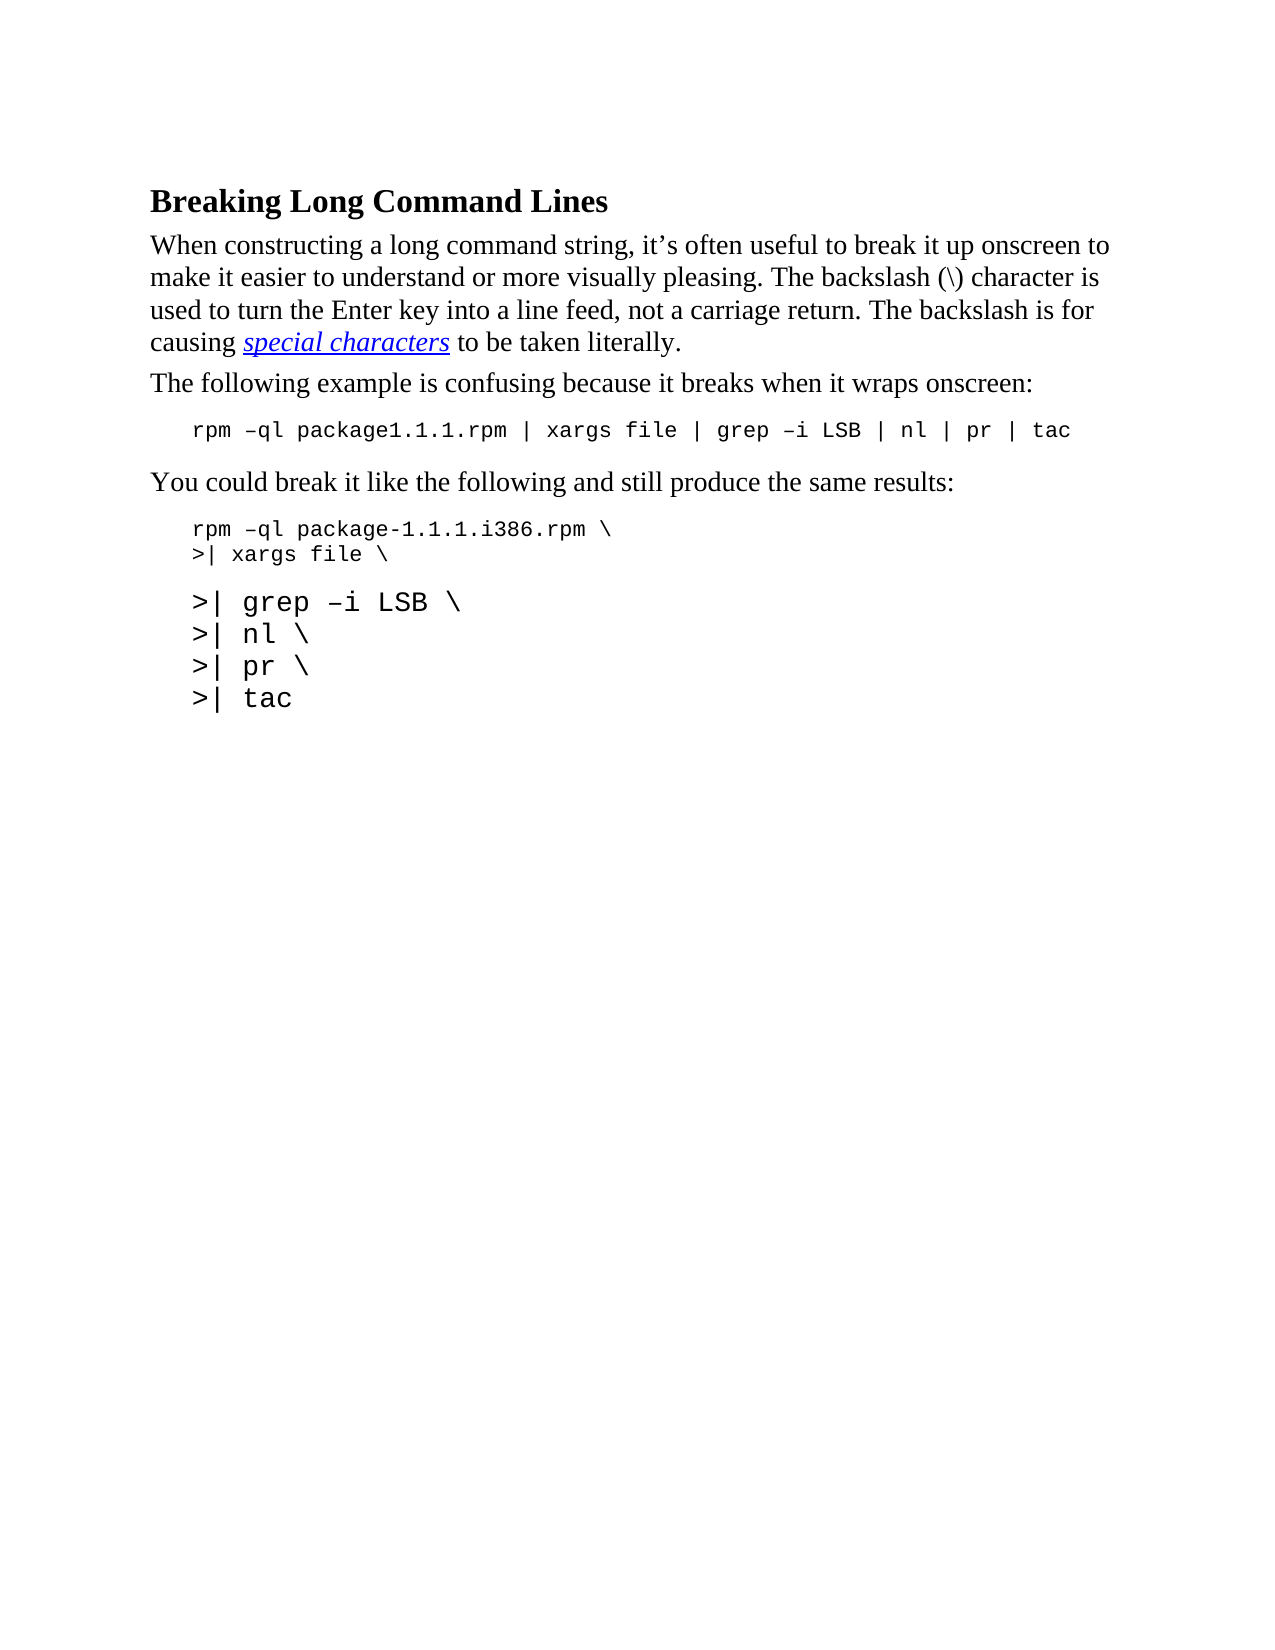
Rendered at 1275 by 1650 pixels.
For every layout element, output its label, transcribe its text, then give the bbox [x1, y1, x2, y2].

text When constructing a long command string, it’s often useful to break it up onscreen to make it easier to understand or more visually pleasing. The backslash (\) character is used to turn the Enter key into a line feed, not a carriage return. The backslash is for causing special characters to be taken literally. [150, 228, 1125, 357]
text Breaking Long Command Lines [150, 181, 1125, 219]
text You could break it like the following and still produce the same results: [150, 465, 1125, 497]
text rpm –ql package1.1.1.rpm | xargs file | grep –i LSB | nl | pr | tac [192, 419, 1125, 444]
text >| grep –i LSB \ >| nl \ >| pr \ >| tac [293, 588, 1125, 716]
text rpm –ql package-1.1.1.i386.rpm \ >| xargs file \ [192, 518, 1125, 567]
text The following example is confusing because it breaks when it wraps onscreen: [150, 366, 1125, 398]
